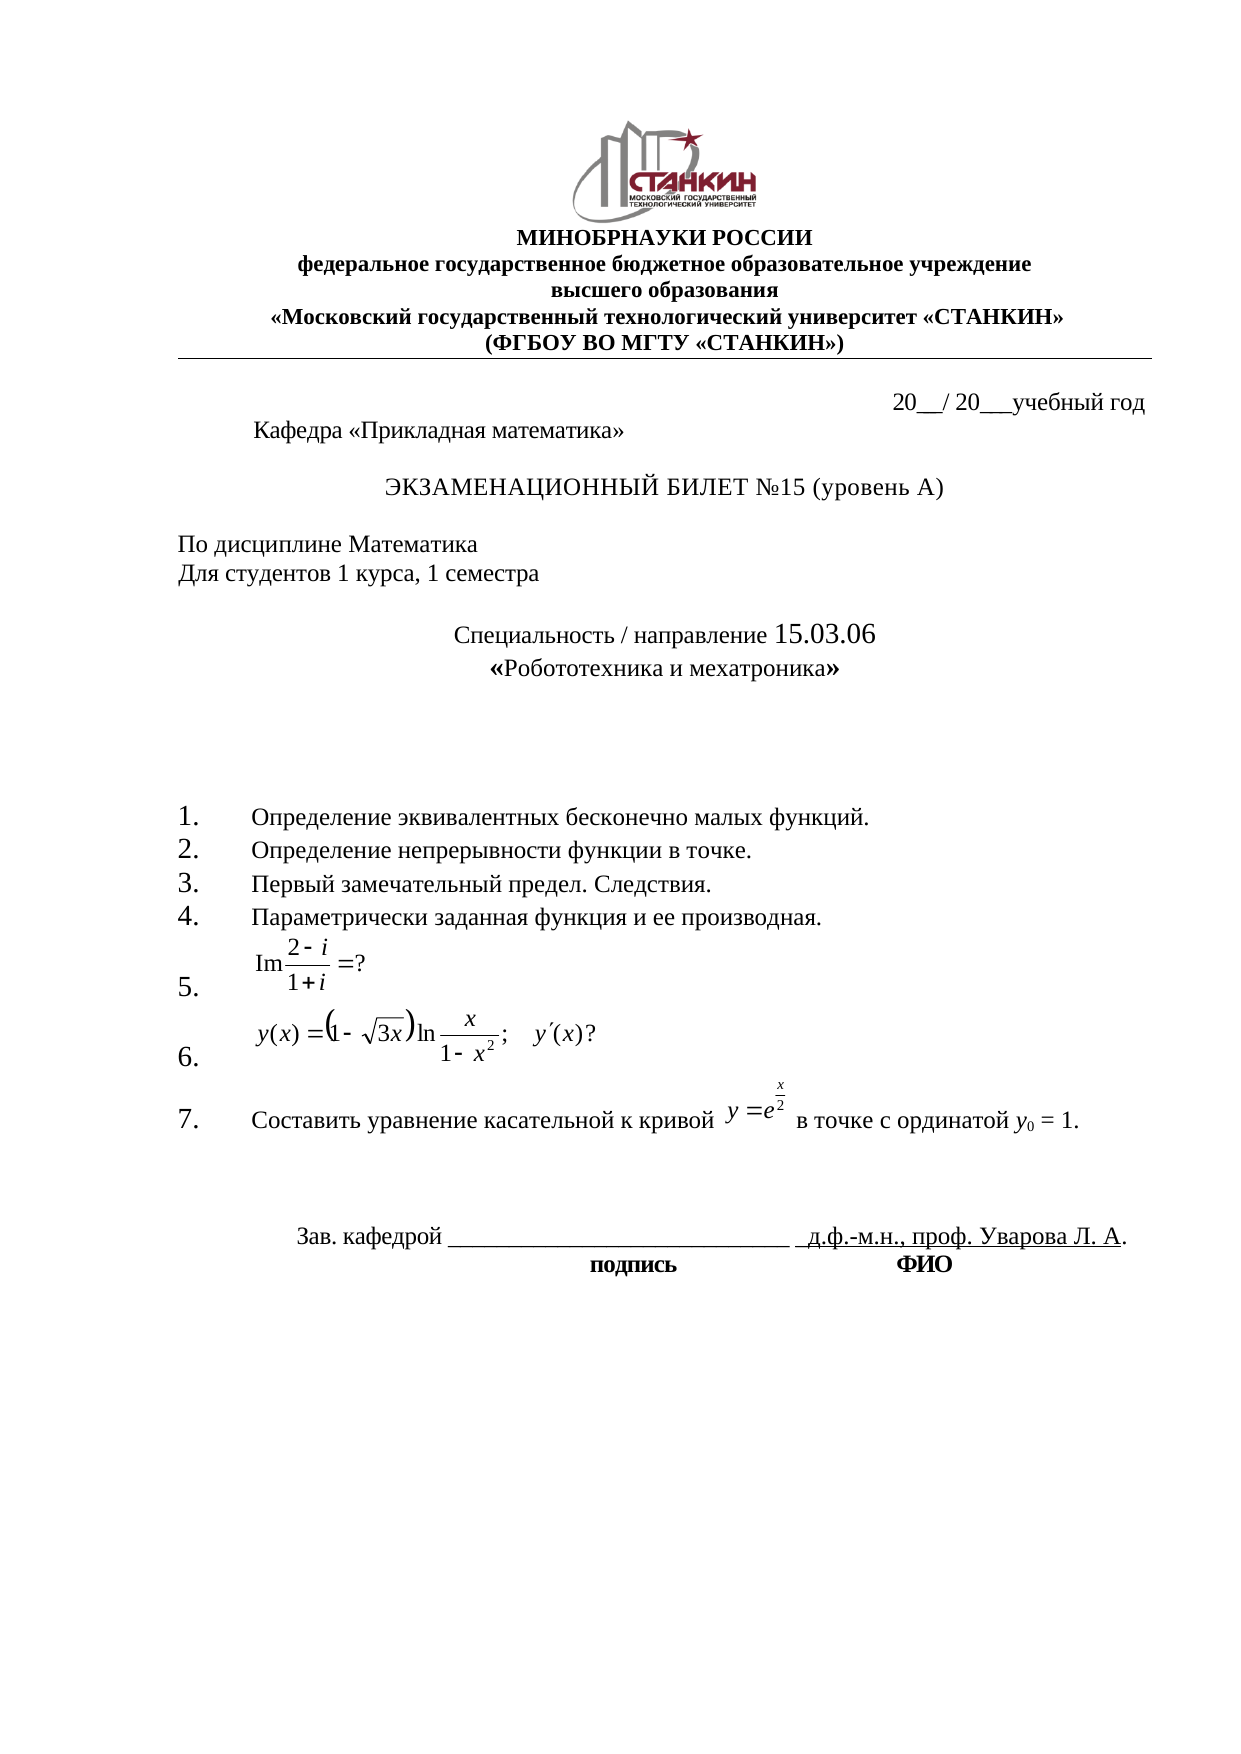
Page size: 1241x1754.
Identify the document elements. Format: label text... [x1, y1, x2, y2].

text Для студентов 1 курса, 1 семестра [178, 558, 1152, 587]
text «Робототехника и мехатроника» [177, 649, 1152, 683]
text высшего образования [177, 276, 1152, 303]
text ЭКЗАМЕНАЦИОННЫЙ БИЛЕТ №15 (уровень А) [177, 472, 1152, 501]
list Составить уравнение касательной к кривой в точке с ординатой y0 = 1. [177, 1073, 1152, 1135]
picture [571, 118, 758, 224]
text Специальность / направление 15.03.06 [177, 587, 1152, 649]
text По дисциплине Математика [177, 530, 1152, 558]
text 20 / 20 учебный год [892, 387, 1152, 415]
text МИНОБРНАУКИ РОССИИ [177, 224, 1152, 250]
text «Московский государственный технологический университет «СТАНКИН» [177, 303, 1152, 329]
text подпись ФИО [589, 1249, 1152, 1278]
list Определение эквивалентных бесконечно малых функций. [177, 798, 1152, 831]
list Определение непрерывности функции в точке. [177, 831, 1152, 865]
text федеральное государственное бюджетное образовательное учреждение [177, 250, 1152, 276]
list Первый замечательный предел. Следствия. [177, 865, 1152, 898]
text Кафедра «Прикладная математика» [253, 415, 1152, 444]
text Зав. кафедрой ____________________________ _д.ф.-м.н., проф. Уварова Л. А. [296, 1221, 1152, 1249]
list Параметрически заданная функция и ее производная. [177, 898, 1152, 932]
text (ФГБОУ ВО МГТУ «СТАНКИН») [177, 329, 1152, 359]
